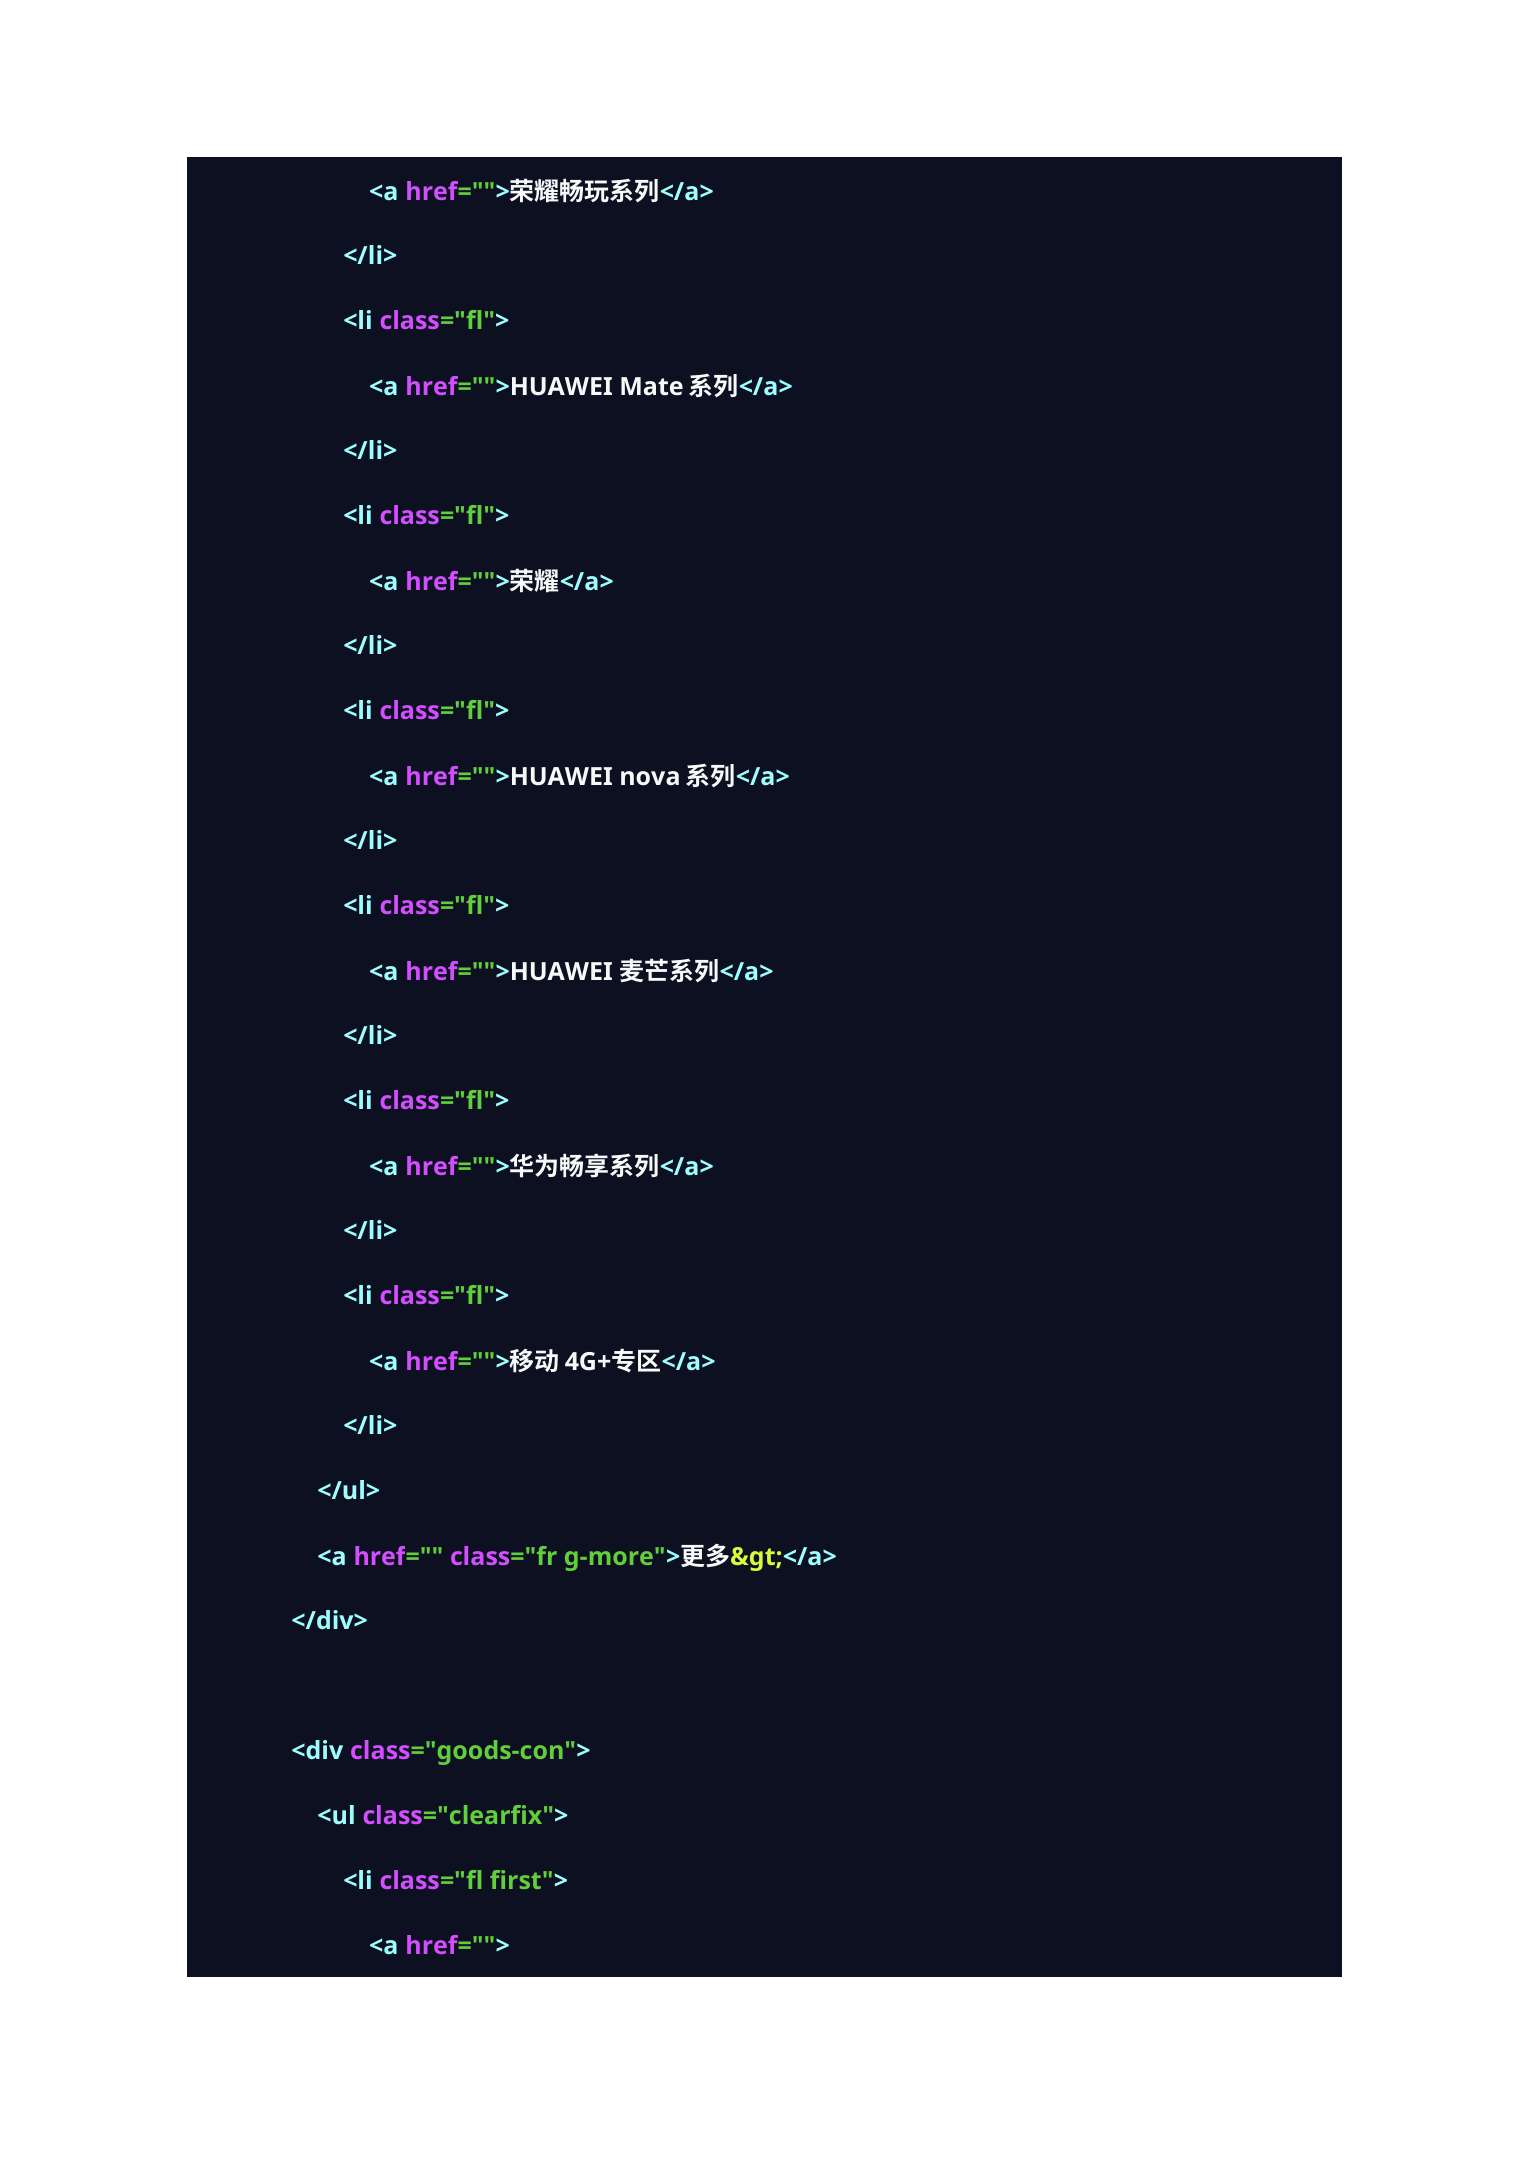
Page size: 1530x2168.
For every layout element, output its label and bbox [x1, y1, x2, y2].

text [187, 157, 1342, 1977]
